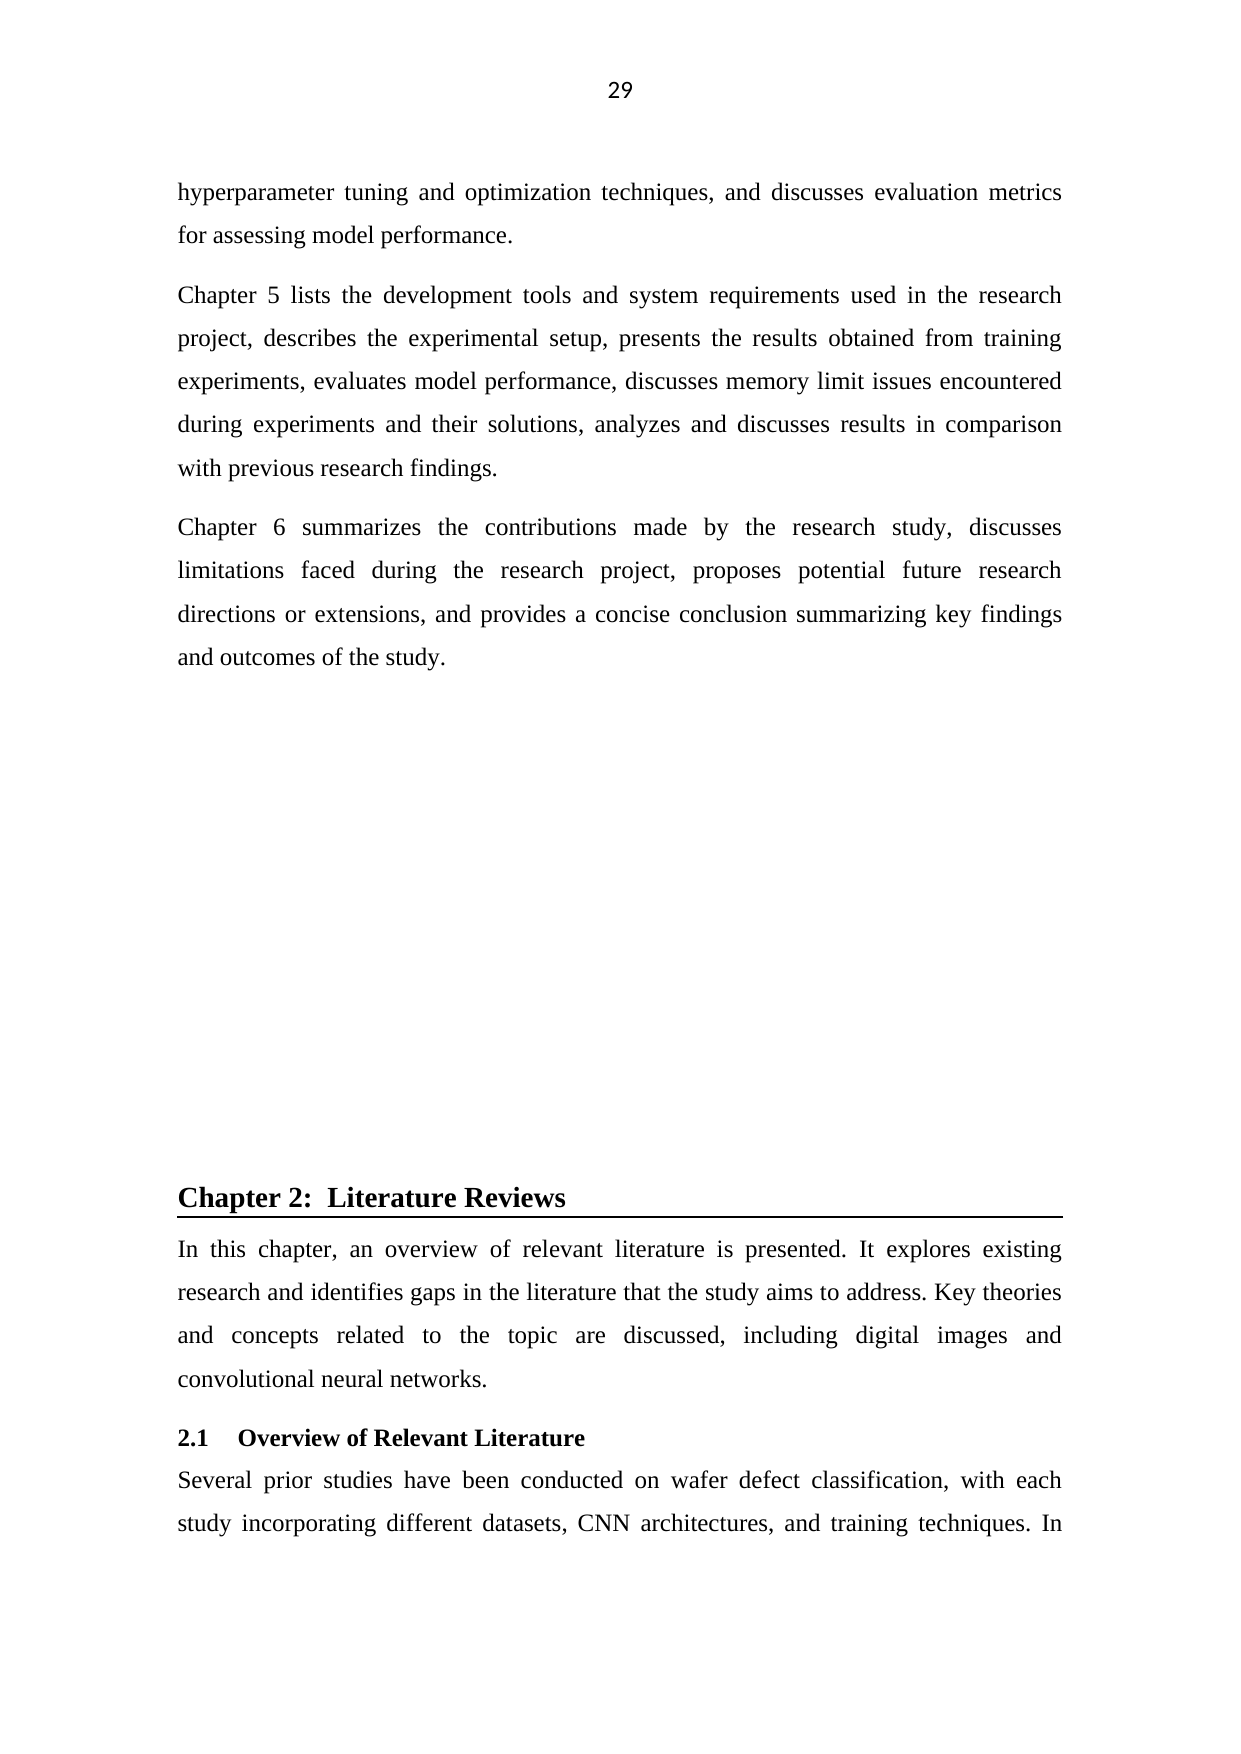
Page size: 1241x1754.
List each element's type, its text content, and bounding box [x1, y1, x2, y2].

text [177, 1465, 1063, 1537]
text In this chapter, an overview of relevant literature is presented. It explores existing research and identifies gaps in the literature that the study aims to address. Key theories and concepts related to the topic are discussed, including digital images and convolutional neural networks. [177, 1234, 1063, 1392]
text Chapter 5 lists the development tools and system requirements used in the research project, describes the experimental setup, presents the results obtained from training experiments, evaluates model performance, discusses memory limit issues encountered during experiments and their solutions, analyzes and discusses results in comparison with previous research findings. [177, 280, 1063, 481]
text Chapter 6 summarizes the contributions made by the research study, discusses limitations faced during the research project, proposes potential future research directions or extensions, and provides a concise conclusion summarizing key findings and outcomes of the study. [177, 512, 1063, 671]
subtitle Literature Reviews [177, 1180, 1063, 1216]
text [177, 177, 1063, 249]
subtitle Overview of Relevant Literature [177, 1423, 1063, 1452]
